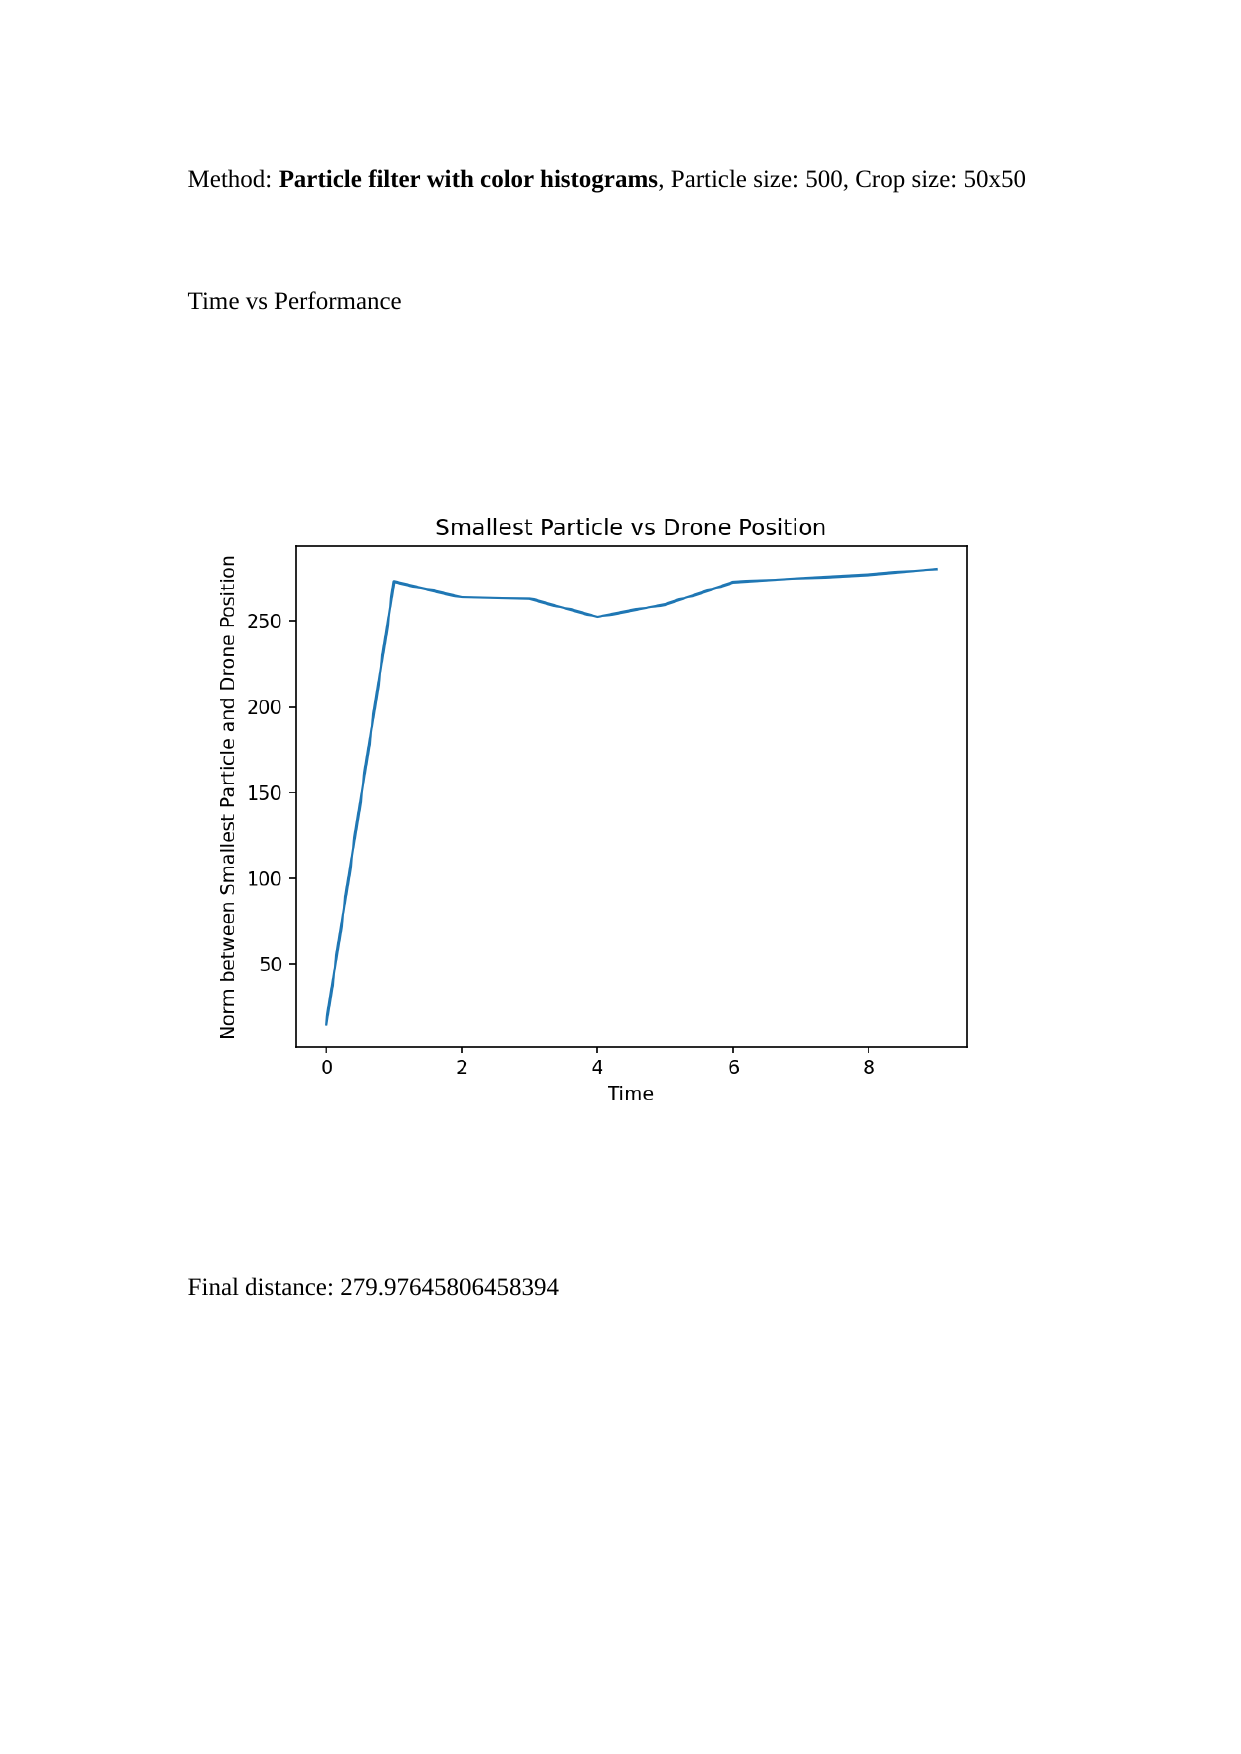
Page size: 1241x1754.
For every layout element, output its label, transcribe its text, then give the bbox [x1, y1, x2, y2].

text Method: Particle filter with color histograms, Particle size: 500, Crop size: 50x50 [187, 162, 1053, 194]
text Final distance: 279.97645806458394 [187, 1271, 1053, 1303]
picture [187, 468, 1053, 1118]
text Time vs Performance [187, 284, 1053, 317]
